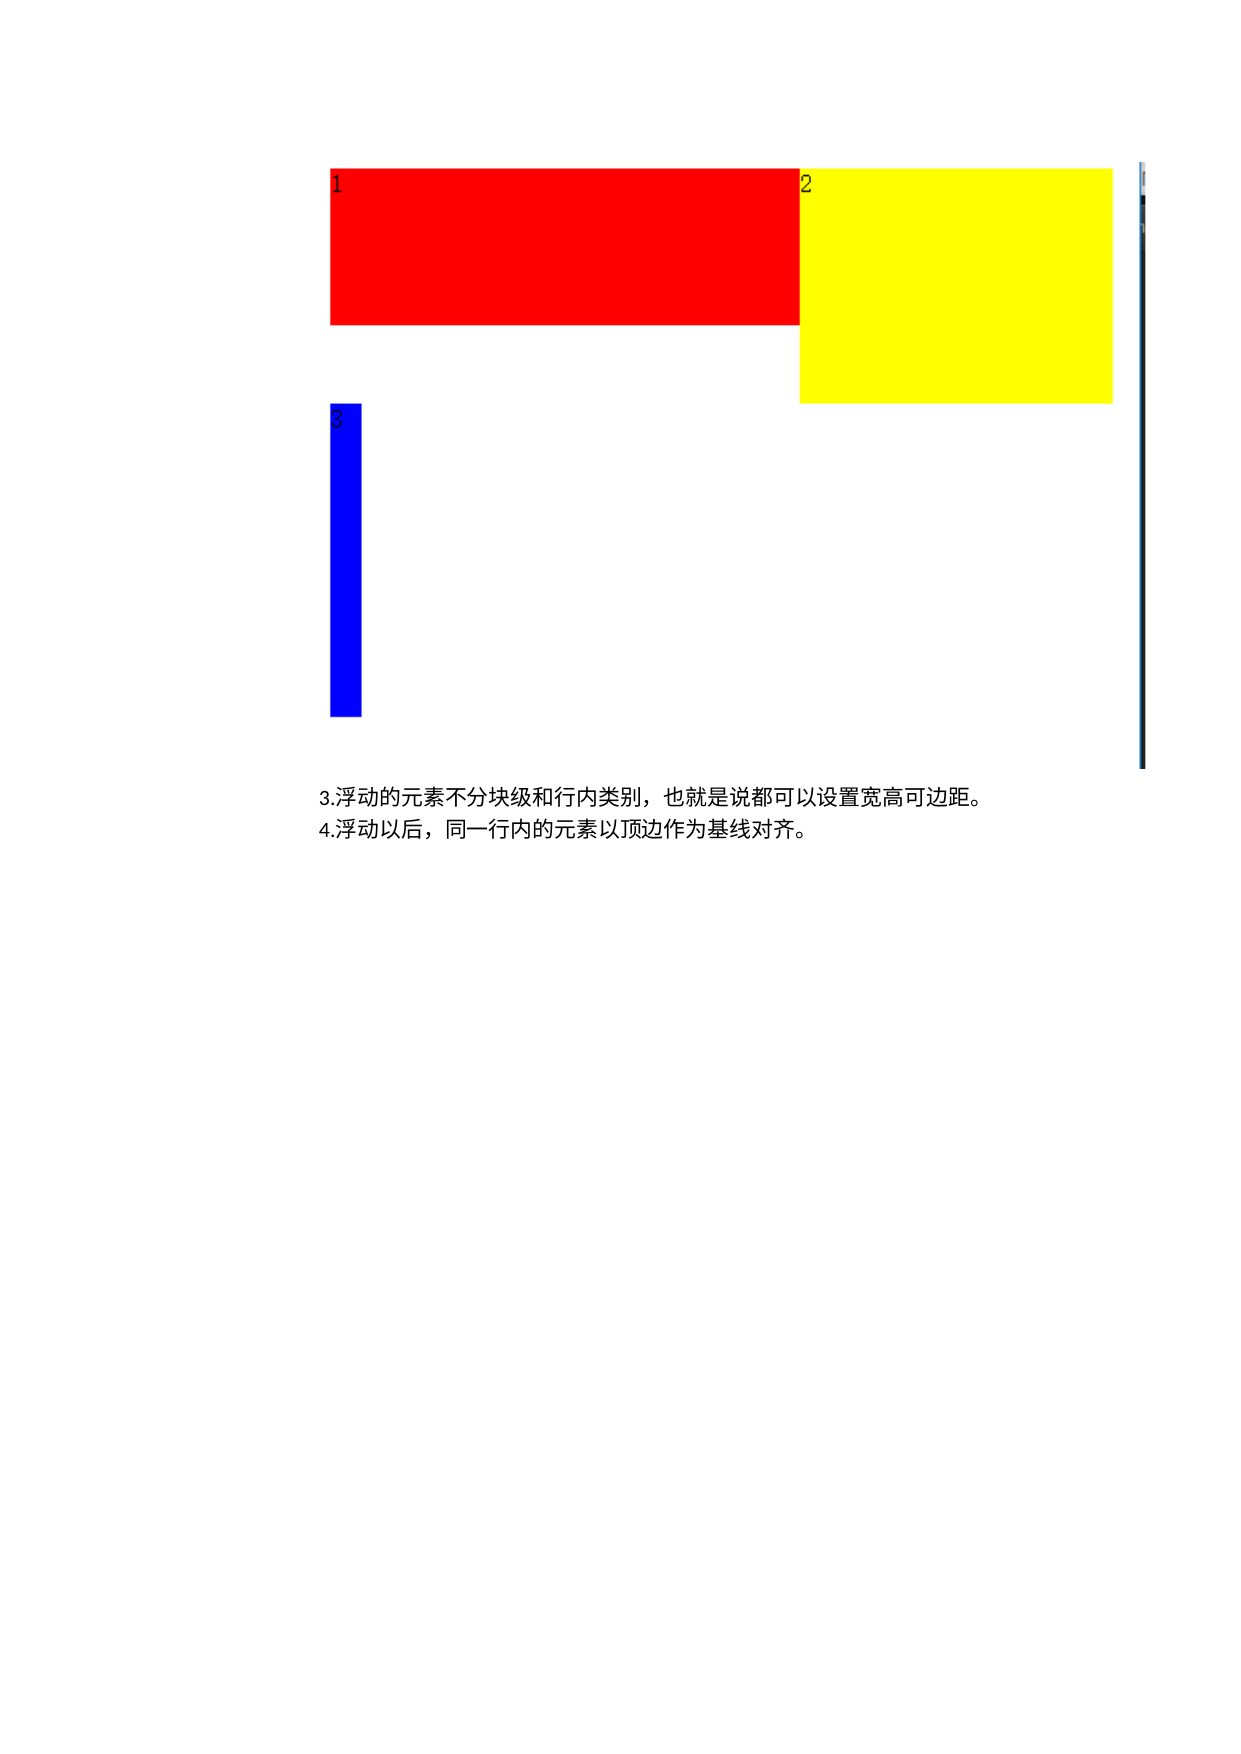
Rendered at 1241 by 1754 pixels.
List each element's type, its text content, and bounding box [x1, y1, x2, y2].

list 浮动以后，同一行内的元素以顶边作为基线对齐。 [275, 812, 1053, 844]
list 浮动的元素不分块级和行内类别，也就是说都可以设置宽高可边距。 [275, 779, 1053, 812]
picture [318, 162, 1146, 769]
